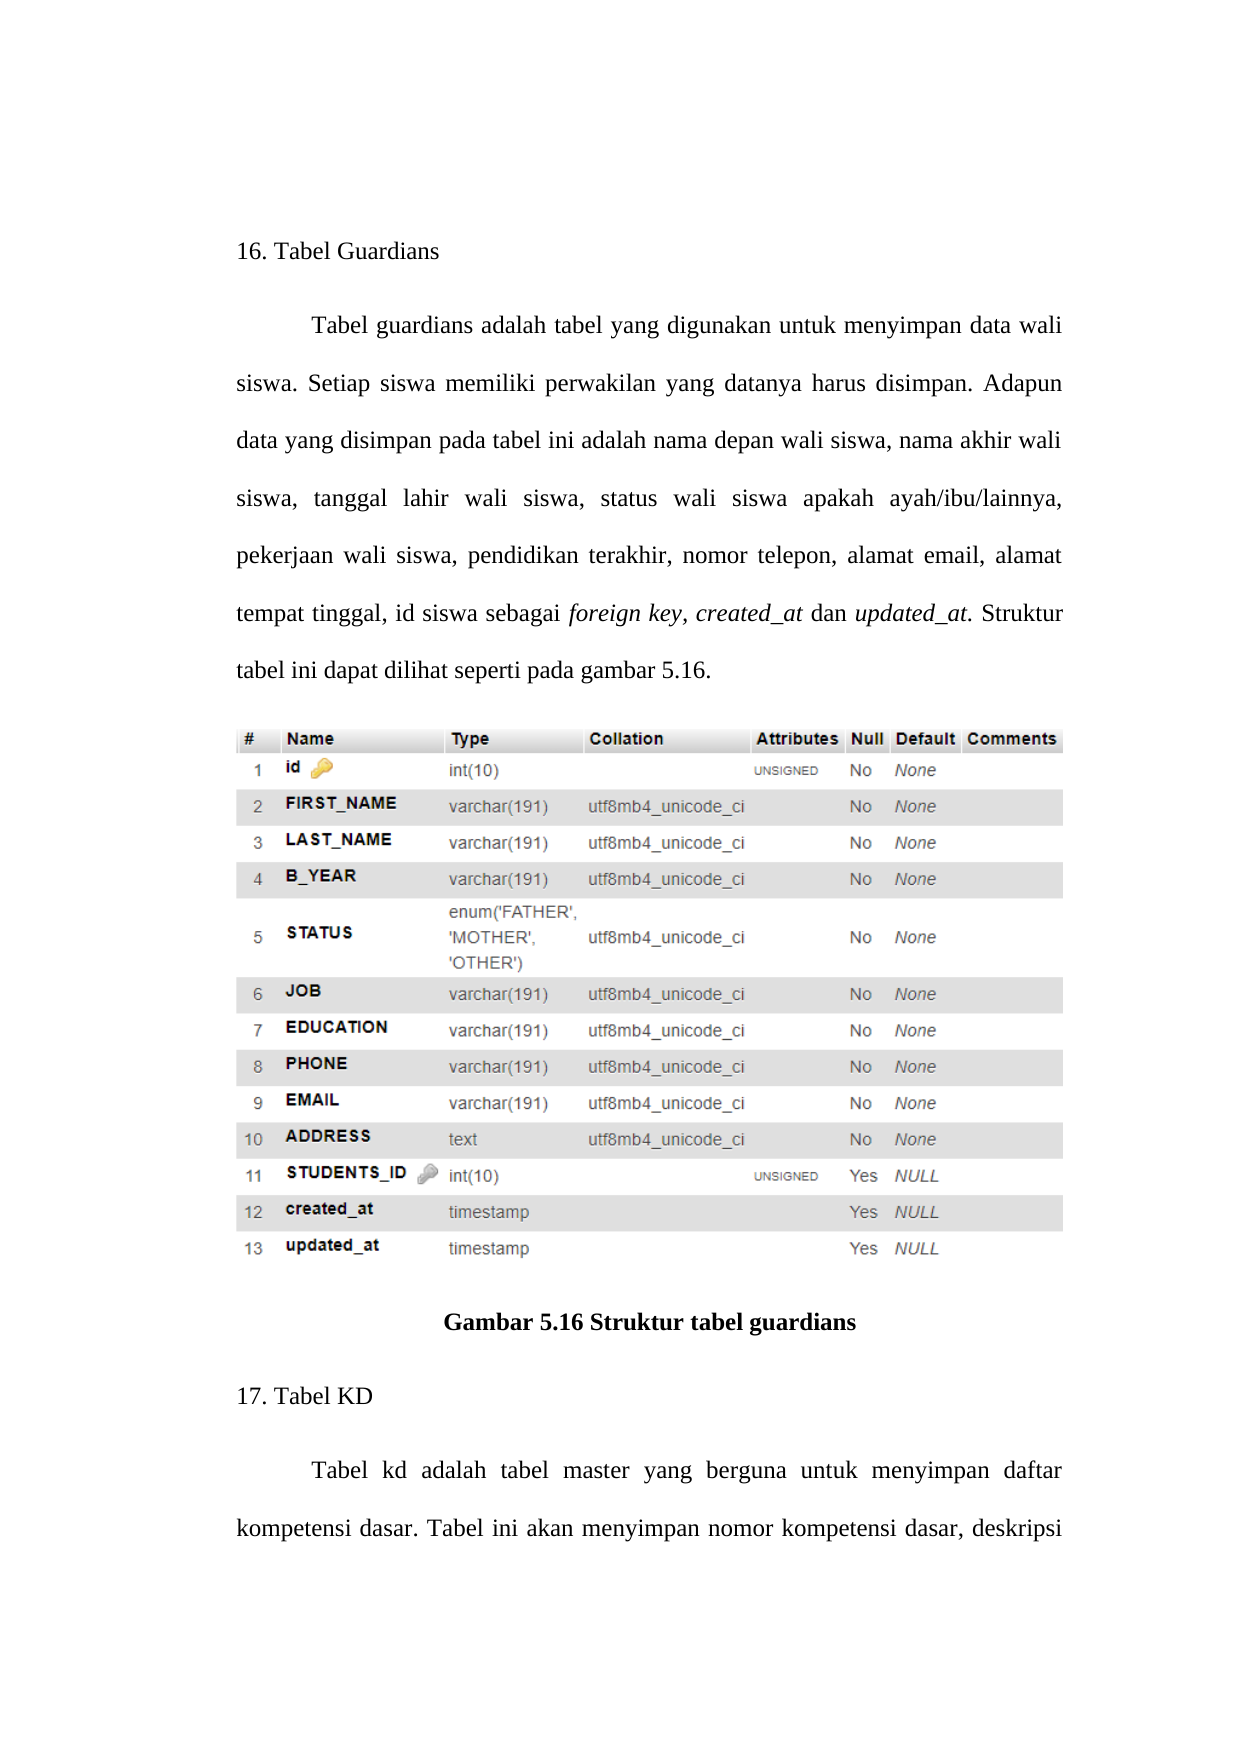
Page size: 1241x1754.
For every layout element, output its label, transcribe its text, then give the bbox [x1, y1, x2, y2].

text 16. Tabel Guardians [236, 236, 1063, 265]
text Tabel guardians adalah tabel yang digunakan untuk menyimpan data wali siswa. Setiap siswa memiliki perwakilan yang datanya harus disimpan. Adapun data yang disimpan pada tabel ini adalah nama depan wali siswa, nama akhir wali siswa, tanggal lahir wali siswa, status wali siswa apakah ayah/ibu/lainnya, pekerjaan wali siswa, pendidikan terakhir, nomor telepon, alamat email, alamat tempat tinggal, id siswa sebagai foreign key, created_at dan updated_at. Struktur tabel ini dapat dilihat seperti pada gambar 5.16. [236, 310, 1063, 684]
text Gambar 5.16 Struktur tabel guardians [236, 1307, 1063, 1336]
text 17. Tabel KD [236, 1381, 1063, 1410]
picture [236, 729, 1063, 1263]
